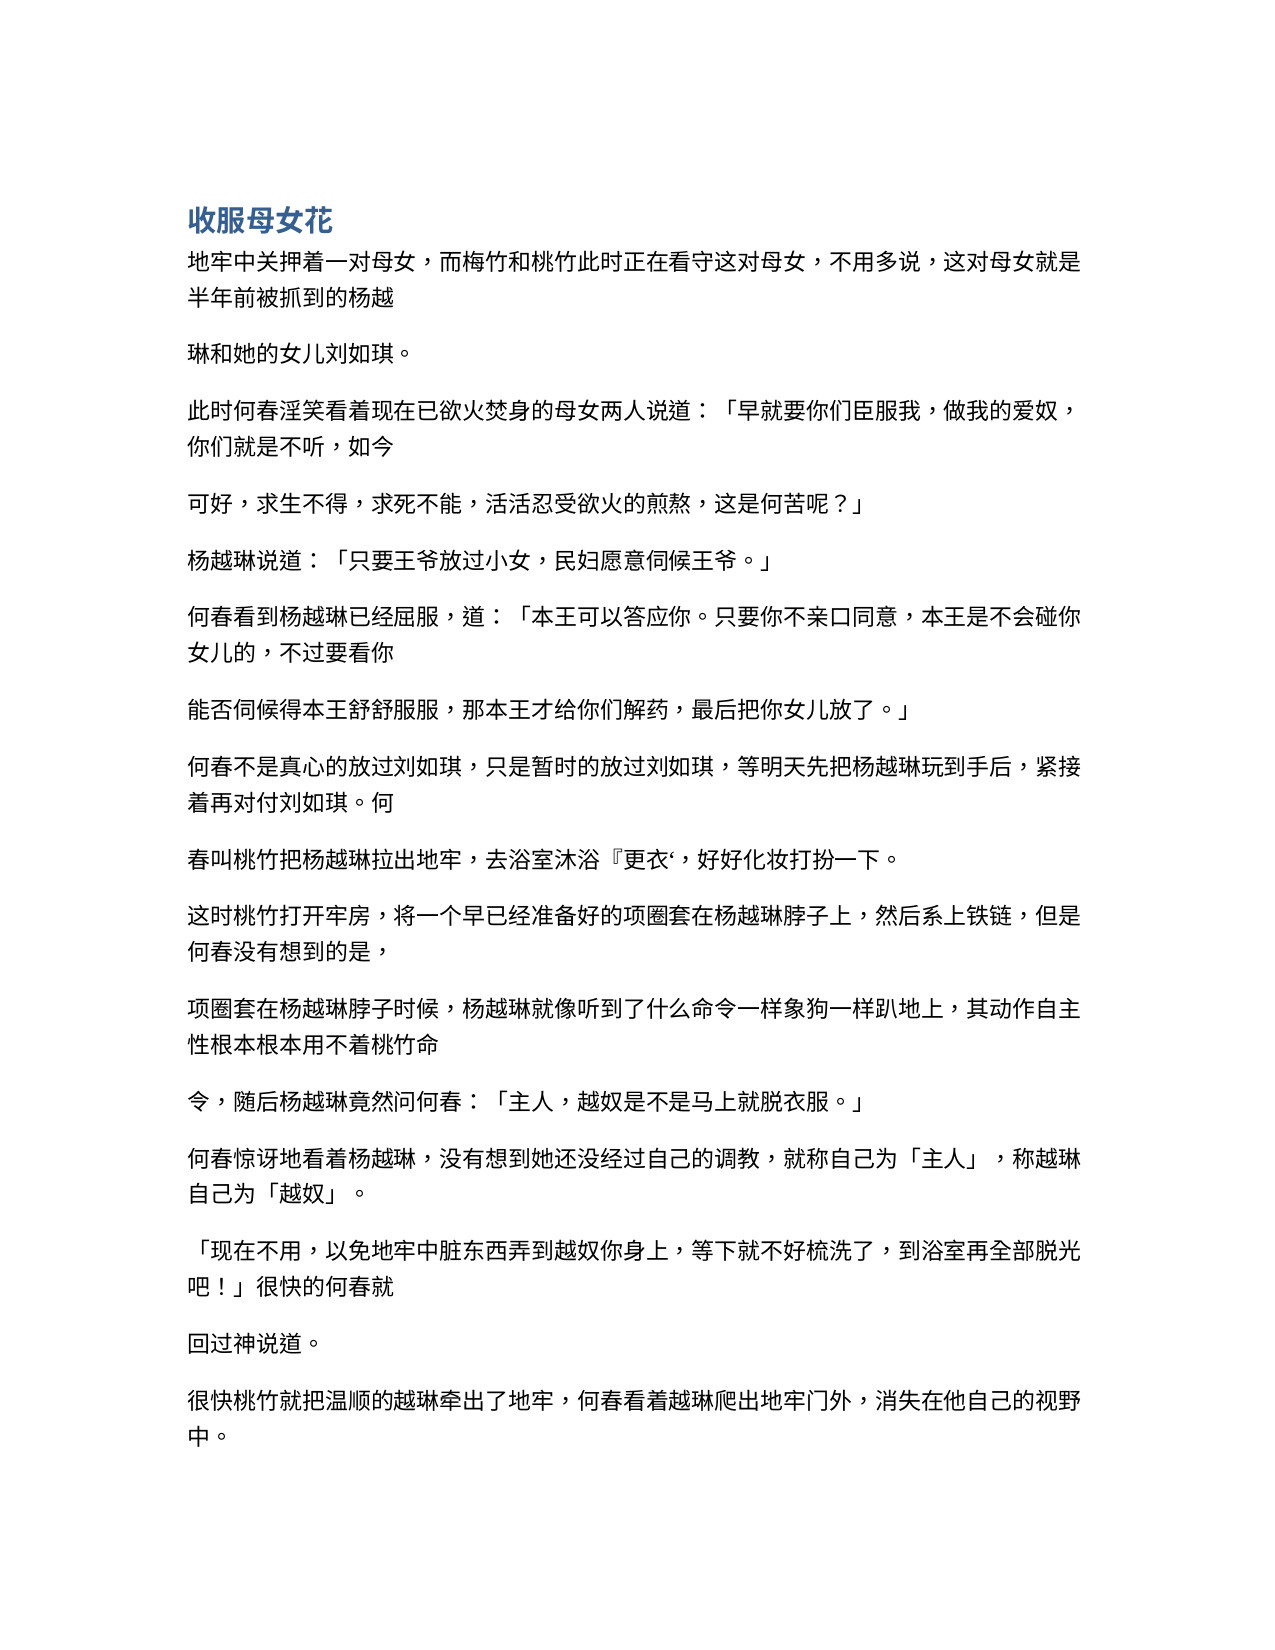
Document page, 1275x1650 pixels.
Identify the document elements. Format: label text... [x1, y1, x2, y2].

text 令，随后杨越琳竟然问何春：「主人，越奴是不是马上就脱衣服。」 [187, 1086, 1087, 1117]
text 地牢中关押着一对母女，而梅竹和桃竹此时正在看守这对母女，不用多说，这对母女就是半年前被抓到的杨越 [187, 246, 1087, 313]
text 能否伺候得本王舒舒服服，那本王才给你们解药，最后把你女儿放了。」 [187, 694, 1087, 725]
text 何春看到杨越琳已经屈服，道：「本王可以答应你。只要你不亲口同意，本王是不会碰你女儿的，不过要看你 [187, 601, 1087, 668]
text 「现在不用，以免地牢中脏东西弄到越奴你身上，等下就不好梳洗了，到浴室再全部脱光吧！」很快的何春就 [187, 1235, 1087, 1302]
text 回过神说道。 [187, 1328, 1087, 1359]
text 琳和她的女儿刘如琪。 [187, 338, 1087, 369]
text 可好，求生不得，求死不能，活活忍受欲火的煎熬，这是何苦呢？」 [187, 488, 1087, 519]
text 项圈套在杨越琳脖子时候，杨越琳就像听到了什么命令一样象狗一样趴地上，其动作自主性根本根本用不着桃竹命 [187, 993, 1087, 1060]
text 这时桃竹打开牢房，将一个早已经准备好的项圈套在杨越琳脖子上，然后系上铁链，但是何春没有想到的是， [187, 900, 1087, 967]
text 何春不是真心的放过刘如琪，只是暂时的放过刘如琪，等明天先把杨越琳玩到手后，紧接着再对付刘如琪。何 [187, 751, 1087, 818]
text 春叫桃竹把杨越琳拉出地牢，去浴室沐浴『更衣‘，好好化妆打扮一下。 [187, 843, 1087, 875]
text 杨越琳说道：「只要王爷放过小女，民妇愿意伺候王爷。」 [187, 544, 1087, 576]
text 很快桃竹就把温顺的越琳牵出了地牢，何春看着越琳爬出地牢门外，消失在他自己的视野中。 [187, 1385, 1087, 1452]
text 何春惊讶地看着杨越琳，没有想到她还没经过自己的调教，就称自己为「主人」，称越琳自己为「越奴」。 [187, 1142, 1087, 1210]
text 此时何春淫笑看着现在已欲火焚身的母女两人说道：「早就要你们臣服我，做我的爱奴，你们就是不听，如今 [187, 395, 1087, 462]
subtitle 收服母女花 [187, 200, 1087, 240]
